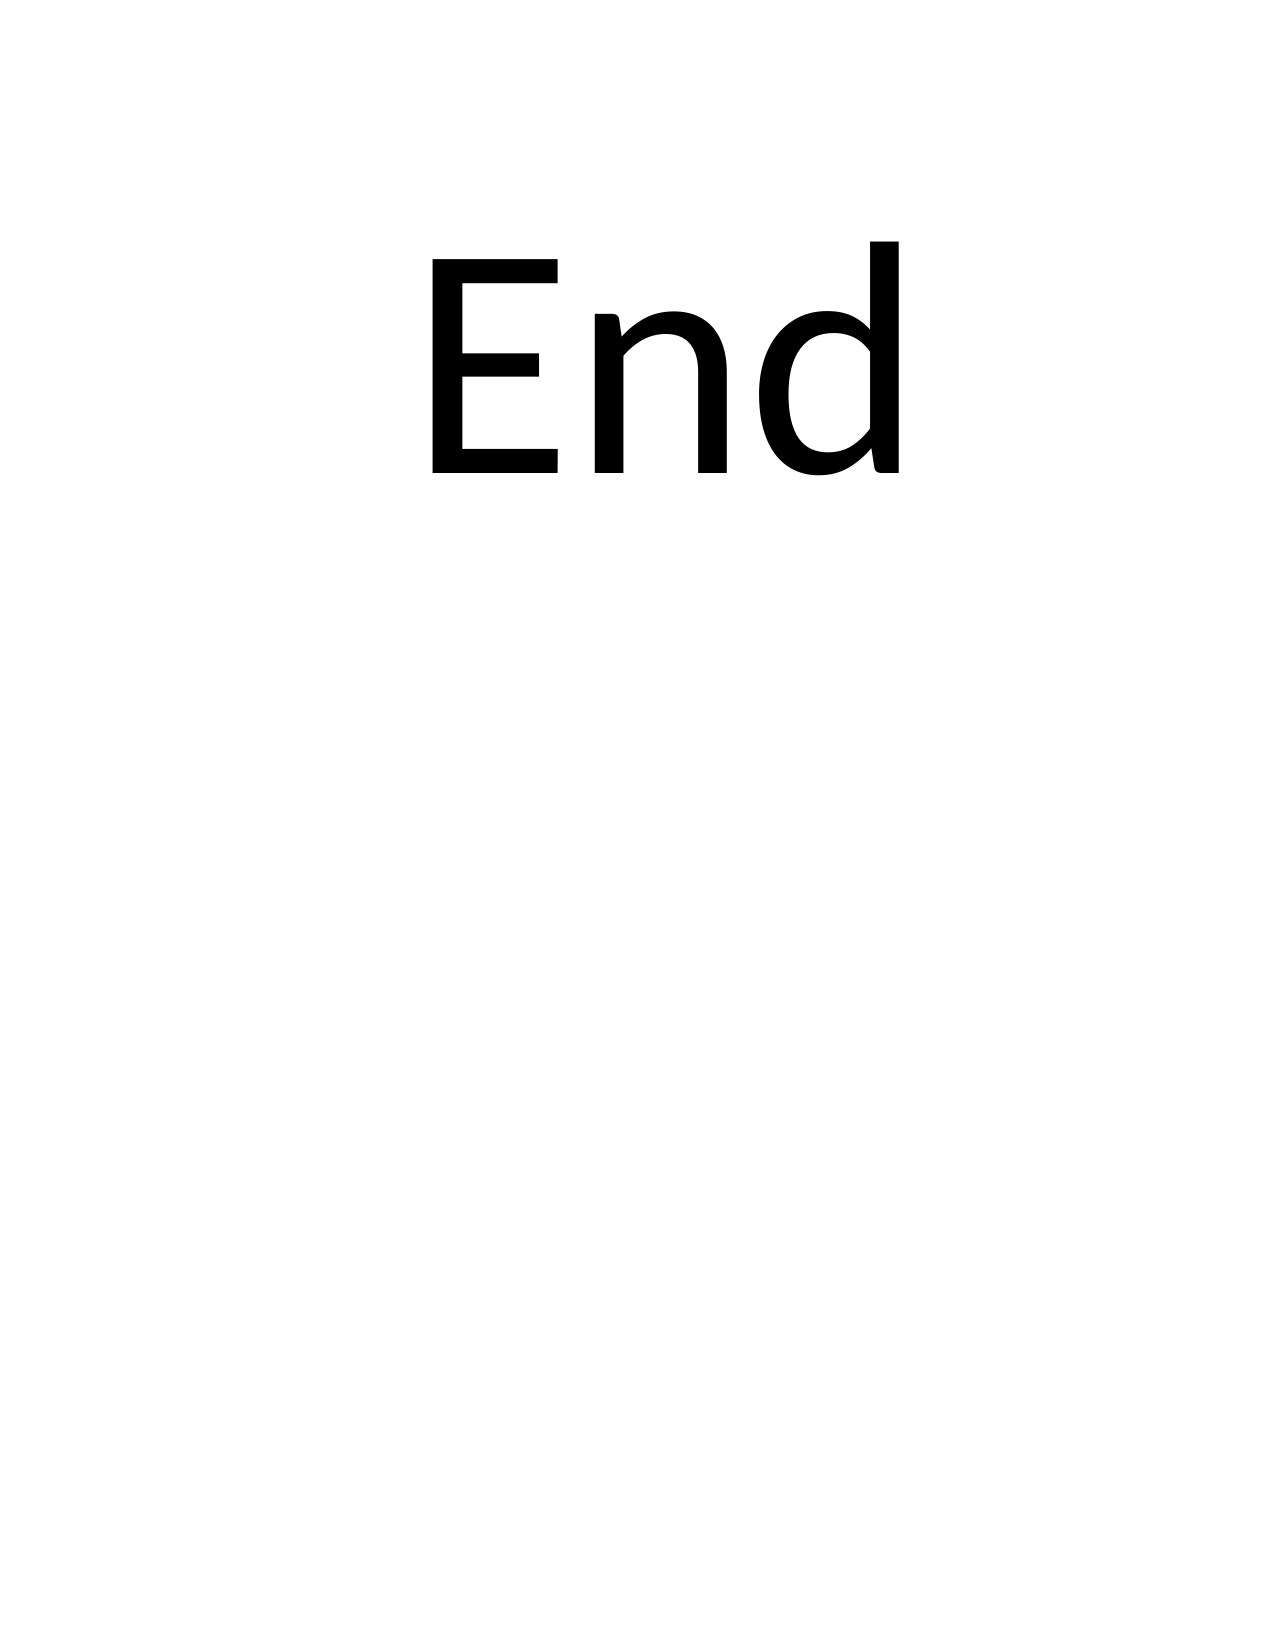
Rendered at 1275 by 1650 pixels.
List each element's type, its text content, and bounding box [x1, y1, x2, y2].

list End [206, 150, 1125, 557]
